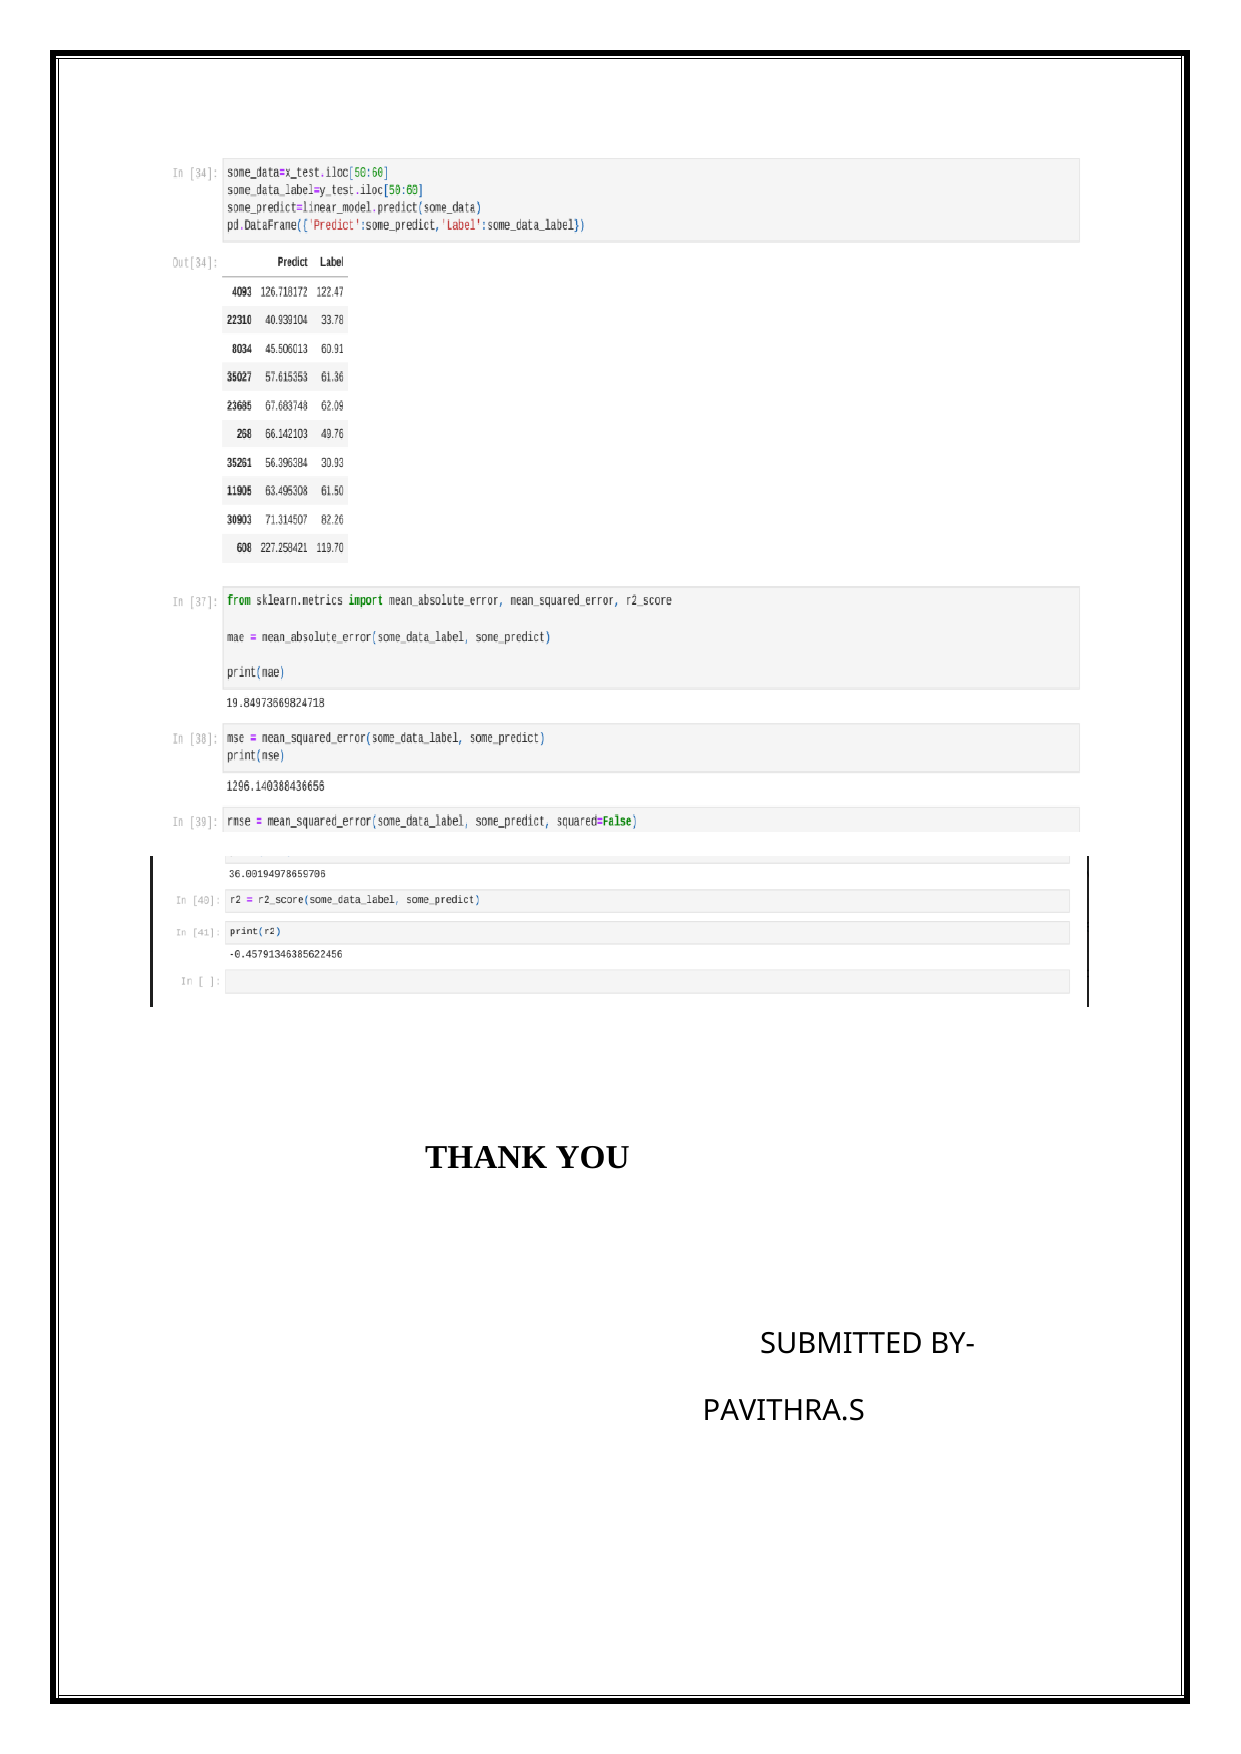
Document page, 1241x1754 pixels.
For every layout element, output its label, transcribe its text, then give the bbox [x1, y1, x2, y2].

picture [150, 856, 1089, 1007]
text SUBMITTED BY- [150, 1322, 1090, 1362]
picture [150, 150, 1090, 832]
text PAVITHRA.S [150, 1389, 1090, 1429]
text THANK YOU [150, 1137, 1090, 1176]
